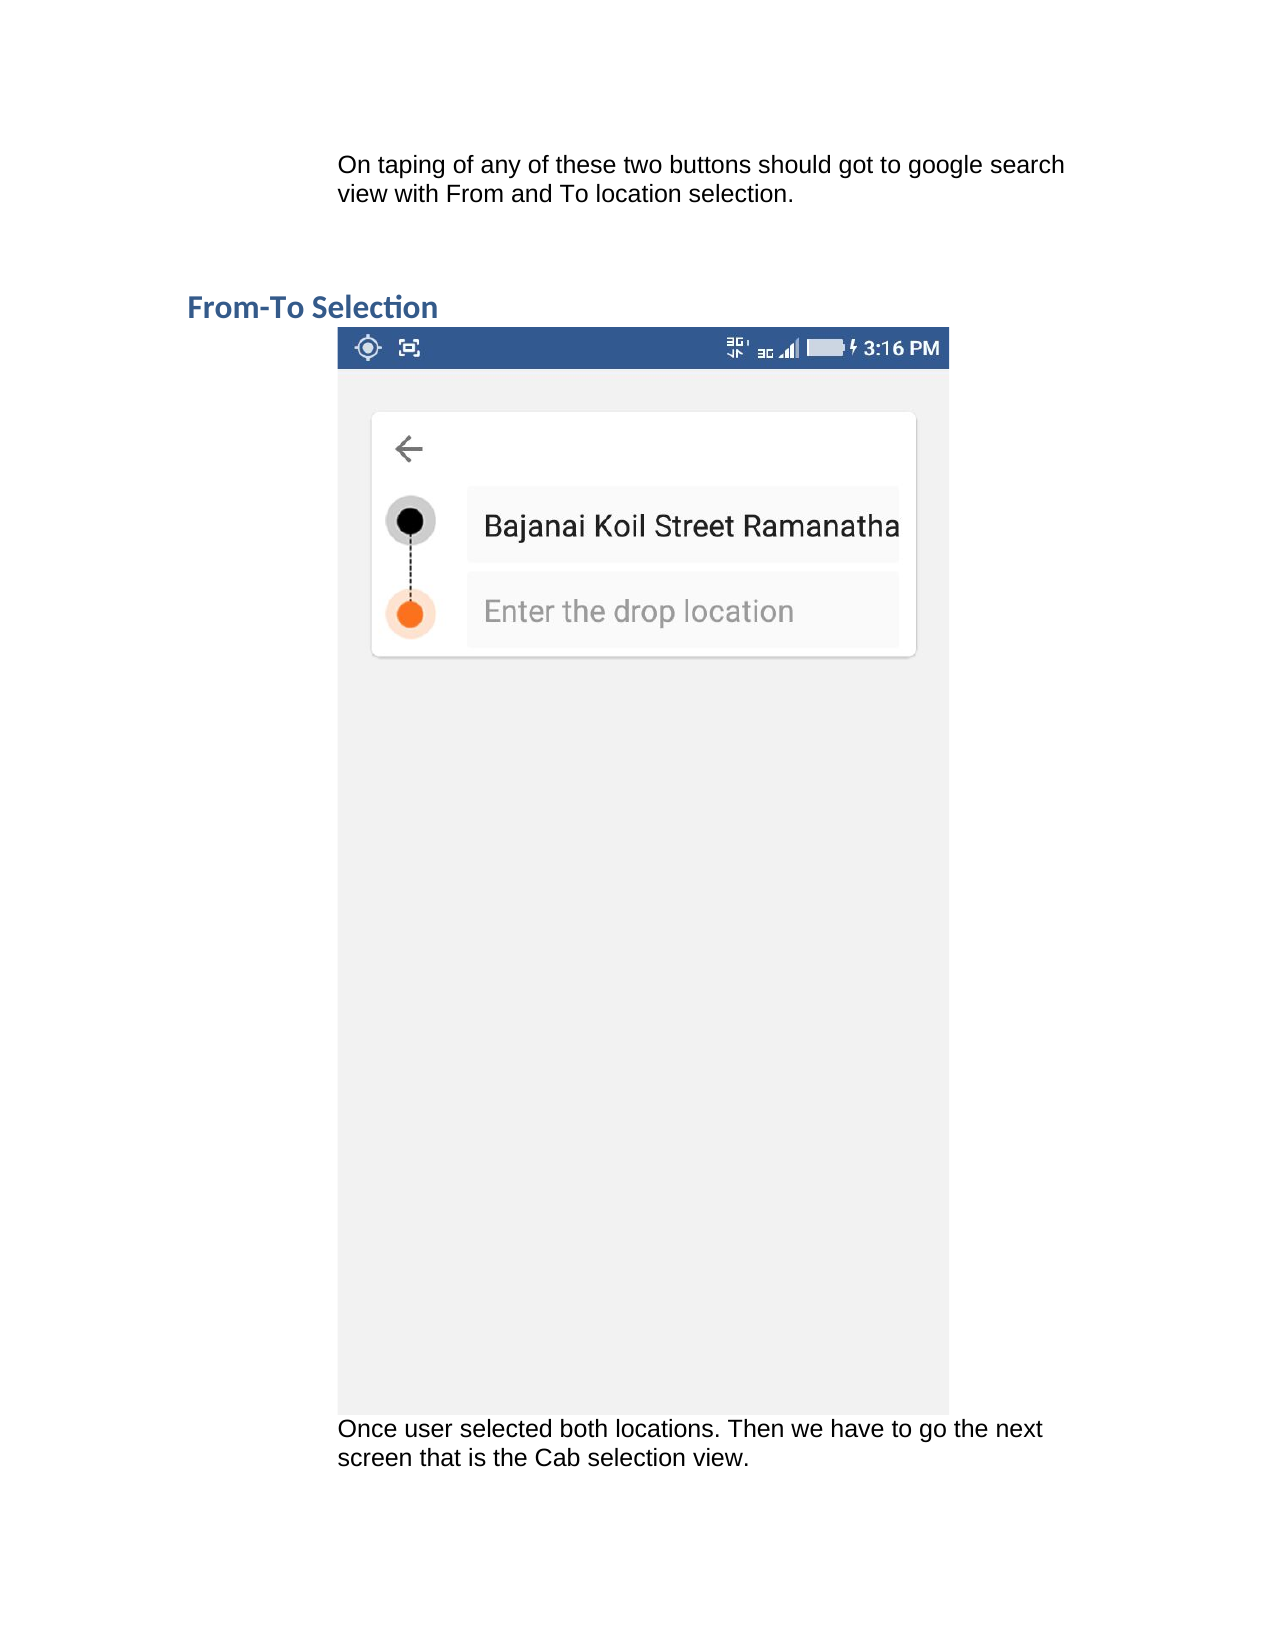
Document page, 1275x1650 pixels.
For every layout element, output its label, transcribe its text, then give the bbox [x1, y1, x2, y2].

text Once user selected both locations. Then we have to go the next screen that is the Cab selection view. [337, 1414, 1087, 1472]
picture [337, 327, 950, 1415]
text On taping of any of these two buttons should got to google search view with From and To location selection. [337, 150, 1087, 207]
subtitle From-To Selection [187, 286, 1087, 327]
